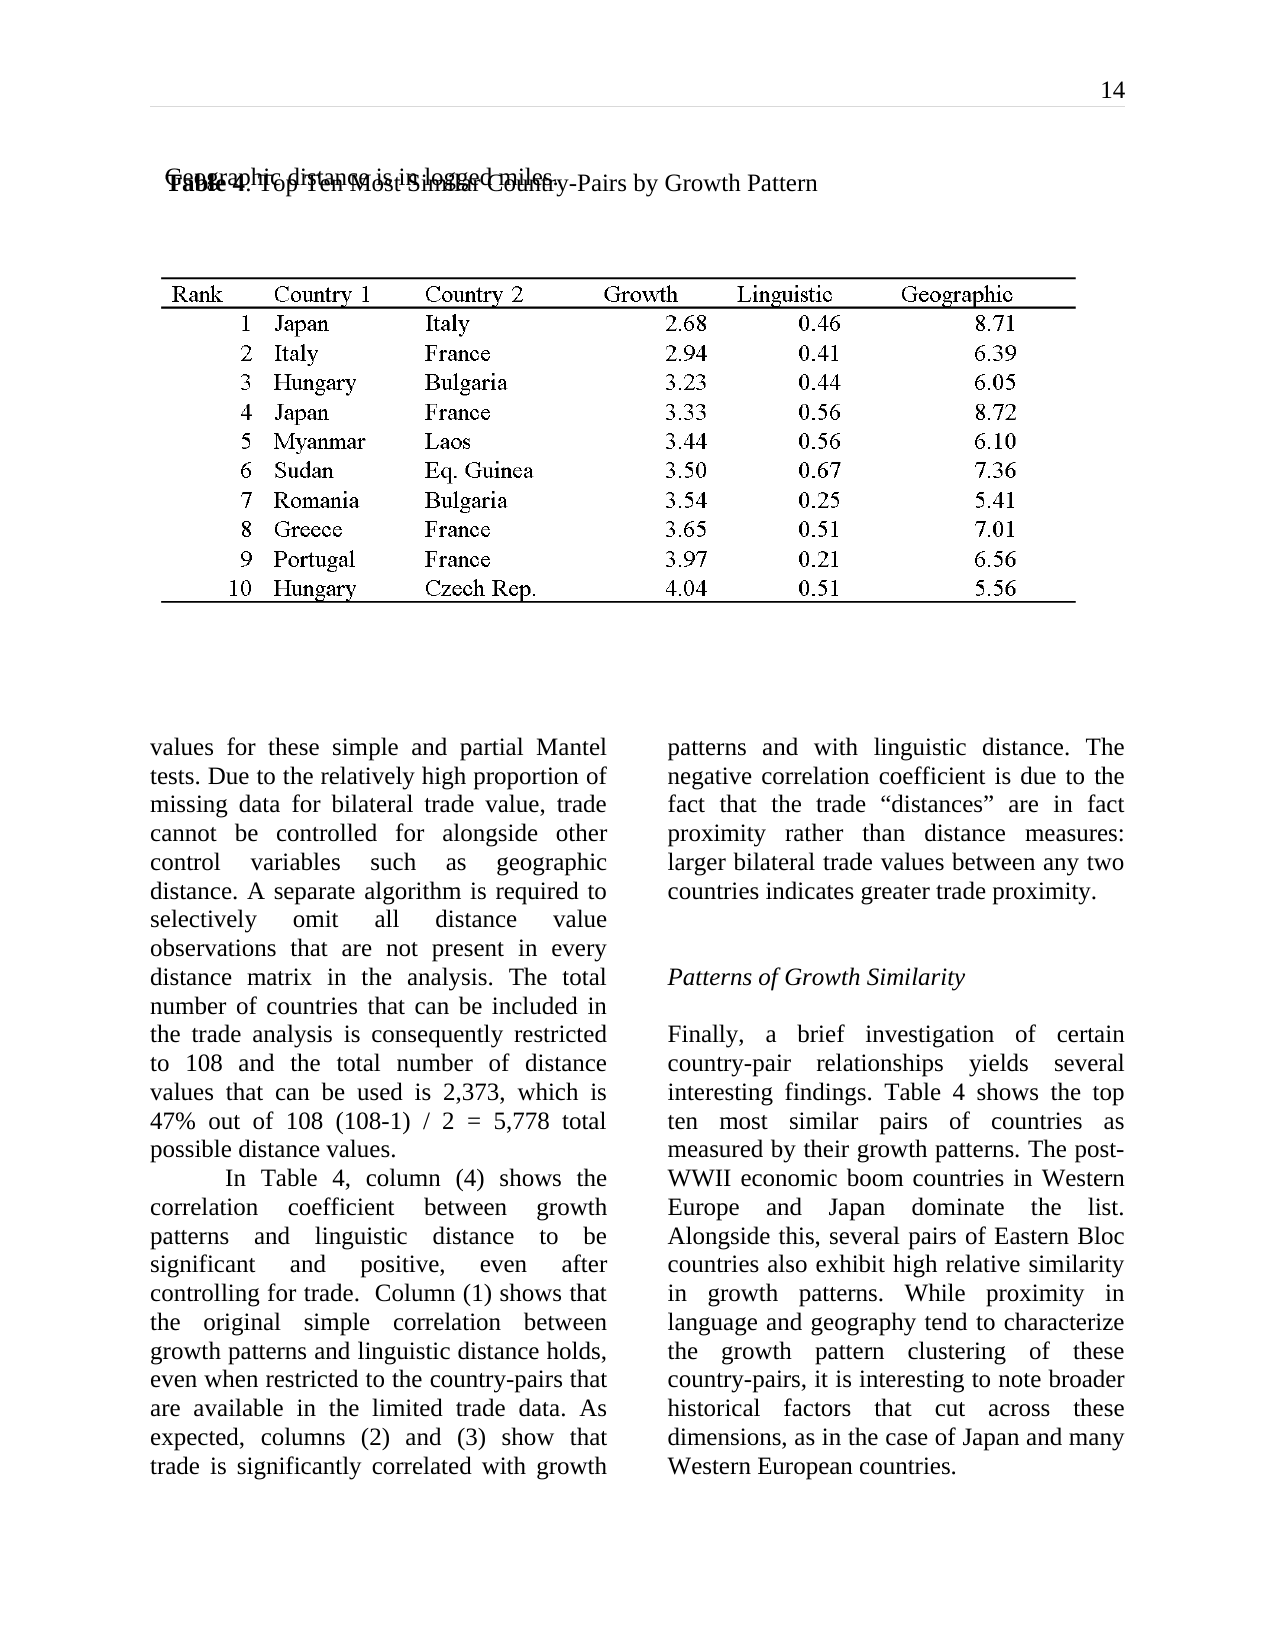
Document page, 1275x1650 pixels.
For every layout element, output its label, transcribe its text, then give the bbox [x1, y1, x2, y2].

text In Table 4, column (4) shows the correlation coefficient between growth patterns and linguistic distance to be significant and positive, even after controlling for trade. Column (1) shows that the original simple correlation between growth patterns and linguistic distance holds, even when restricted to the country-pairs that are available in the limited trade data. As expected, columns (2) and (3) show that trade is significantly correlated with growth patterns and with linguistic distance. The negative correlation coefficient is due to the fact that the trade “distances” are in fact proximity rather than distance measures: larger bilateral trade values between any two countries indicates greater trade proximity. [150, 1163, 607, 1479]
text Finally, a brief investigation of certain country-pair relationships yields several interesting findings. Table 4 shows the top ten most similar pairs of countries as measured by their growth patterns. The post-WWII economic boom countries in Western Europe and Japan dominate the list. Alongside this, several pairs of Eastern Bloc countries also exhibit high relative similarity in growth patterns. While proximity in language and geography tend to characterize the growth pattern clustering of these country-pairs, it is interesting to note broader historical factors that cut across these dimensions, as in the case of Japan and many Western European countries. [667, 1019, 1125, 1479]
text The significant positive relationship between growth pattern distance and linguistic distance continues to hold, even after controlling for bilateral trade value. Table 4 shows the correlation coefficients and p-values for these simple and partial Mantel tests. Due to the relatively high proportion of missing data for bilateral trade value, trade cannot be controlled for alongside other control variables such as geographic distance. A separate algorithm is required to selectively omit all distance value observations that are not present in every distance matrix in the analysis. The total number of countries that can be included in the trade analysis is consequently restricted to 108 and the total number of distance values that can be used is 2,373, which is 47% out of 108 (108-1) / 2 = 5,778 total possible distance values. [150, 150, 607, 261]
text The significant positive relationship between growth pattern distance and linguistic distance continues to hold, even after controlling for bilateral trade value. Table 4 shows the correlation coefficients and p-values for these simple and partial Mantel tests. Due to the relatively high proportion of missing data for bilateral trade value, trade cannot be controlled for alongside other control variables such as geographic distance. A separate algorithm is required to selectively omit all distance value observations that are not present in every distance matrix in the analysis. The total number of countries that can be included in the trade analysis is consequently restricted to 108 and the total number of distance values that can be used is 2,373, which is 47% out of 108 (108-1) / 2 = 5,778 total possible distance values. [150, 611, 607, 1163]
text Patterns of Growth Similarity [667, 962, 1125, 991]
text In Table 4, column (4) shows the correlation coefficient between growth patterns and linguistic distance to be significant and positive, even after controlling for trade. Column (1) shows that the original simple correlation between growth patterns and linguistic distance holds, even when restricted to the country-pairs that are available in the limited trade data. As expected, columns (2) and (3) show that trade is significantly correlated with growth patterns and with linguistic distance. The negative correlation coefficient is due to the fact that the trade “distances” are in fact proximity rather than distance measures: larger bilateral trade values between any two countries indicates greater trade proximity. [667, 150, 1125, 904]
